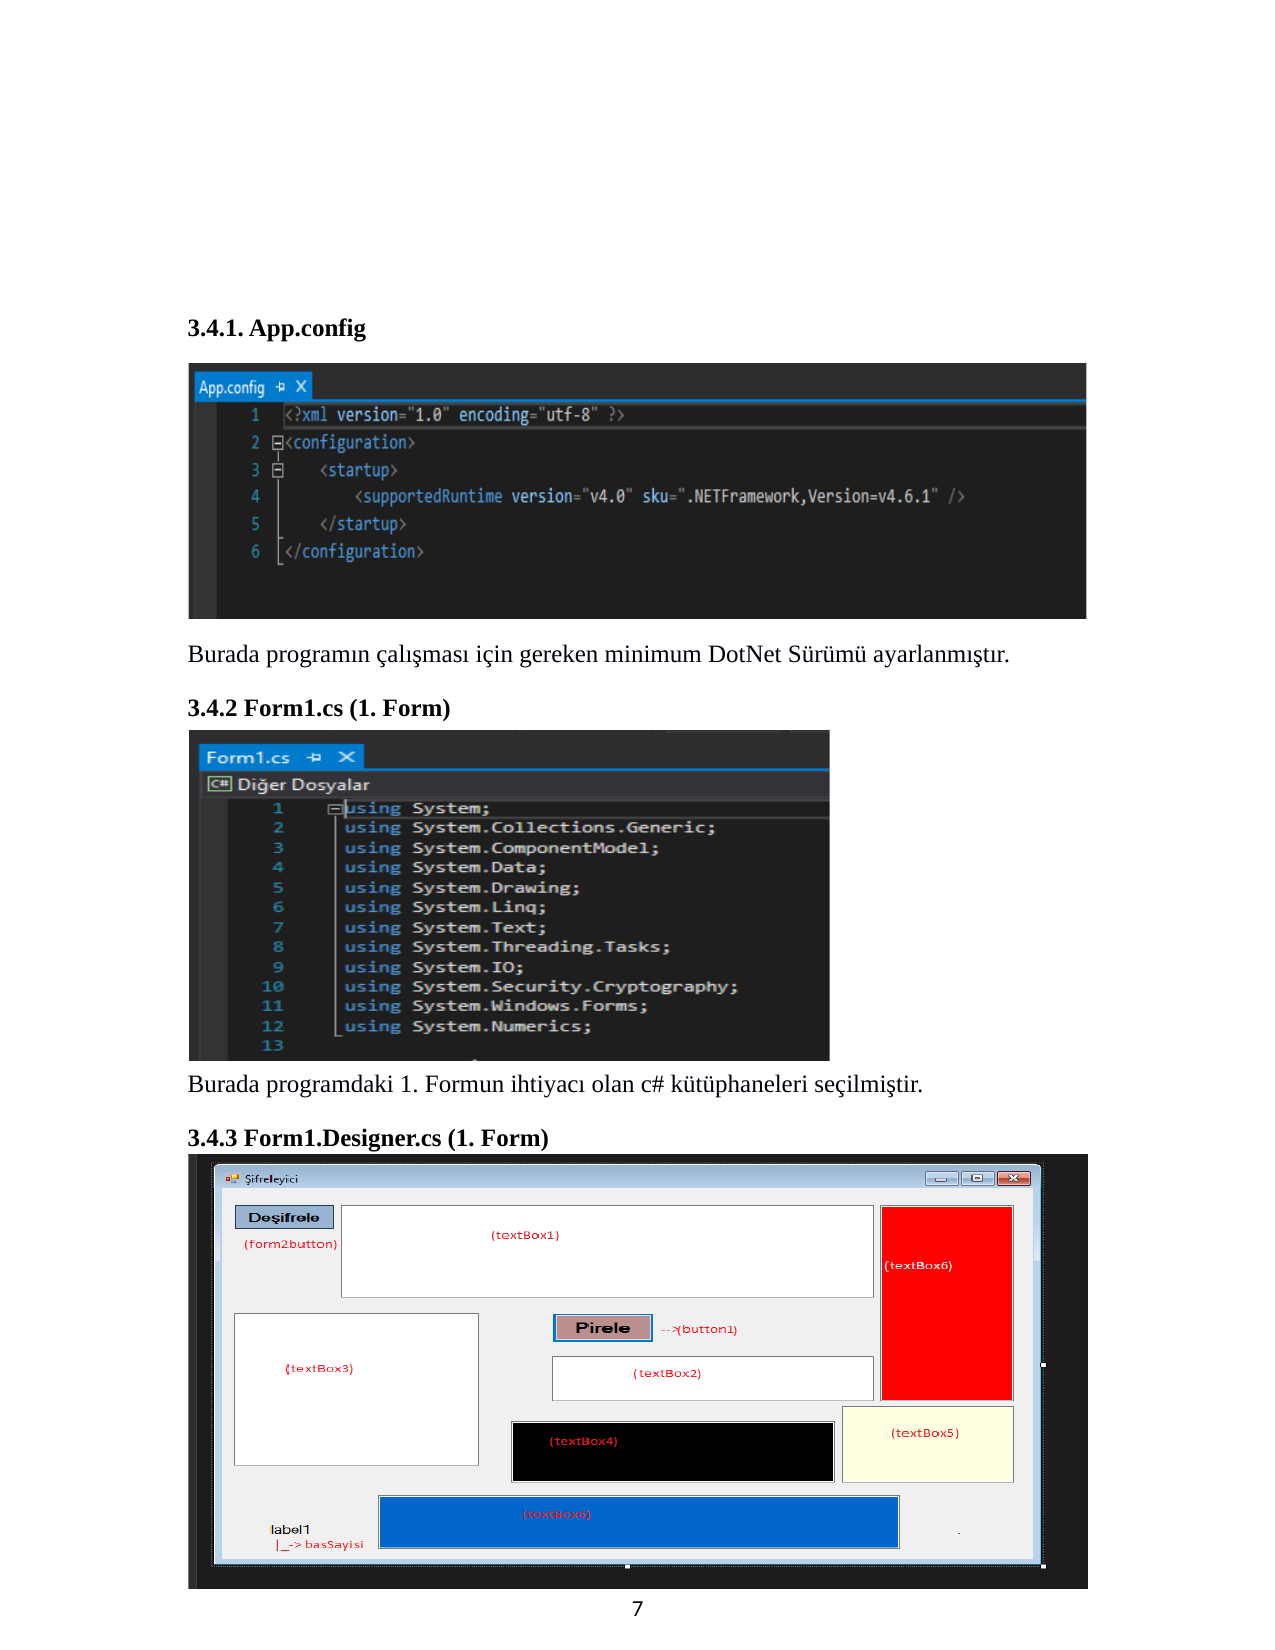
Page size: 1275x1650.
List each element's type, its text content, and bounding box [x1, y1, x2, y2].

picture [188, 1154, 1088, 1589]
subtitle 3.4.1. App.config [187, 313, 1087, 342]
subtitle 3.4.2 Form1.cs (1. Form) [187, 693, 1087, 722]
subtitle 3.4.3 Form1.Designer.cs (1. Form) [187, 1123, 1087, 1152]
picture [189, 730, 830, 1061]
text Burada programdaki 1. Formun ihtiyacı olan c# kütüphaneleri seçilmiştir. [187, 1069, 1087, 1098]
text Burada programın çalışması için gereken minimum DotNet Sürümü ayarlanmıştır. [187, 640, 1087, 668]
picture [188, 363, 1087, 619]
